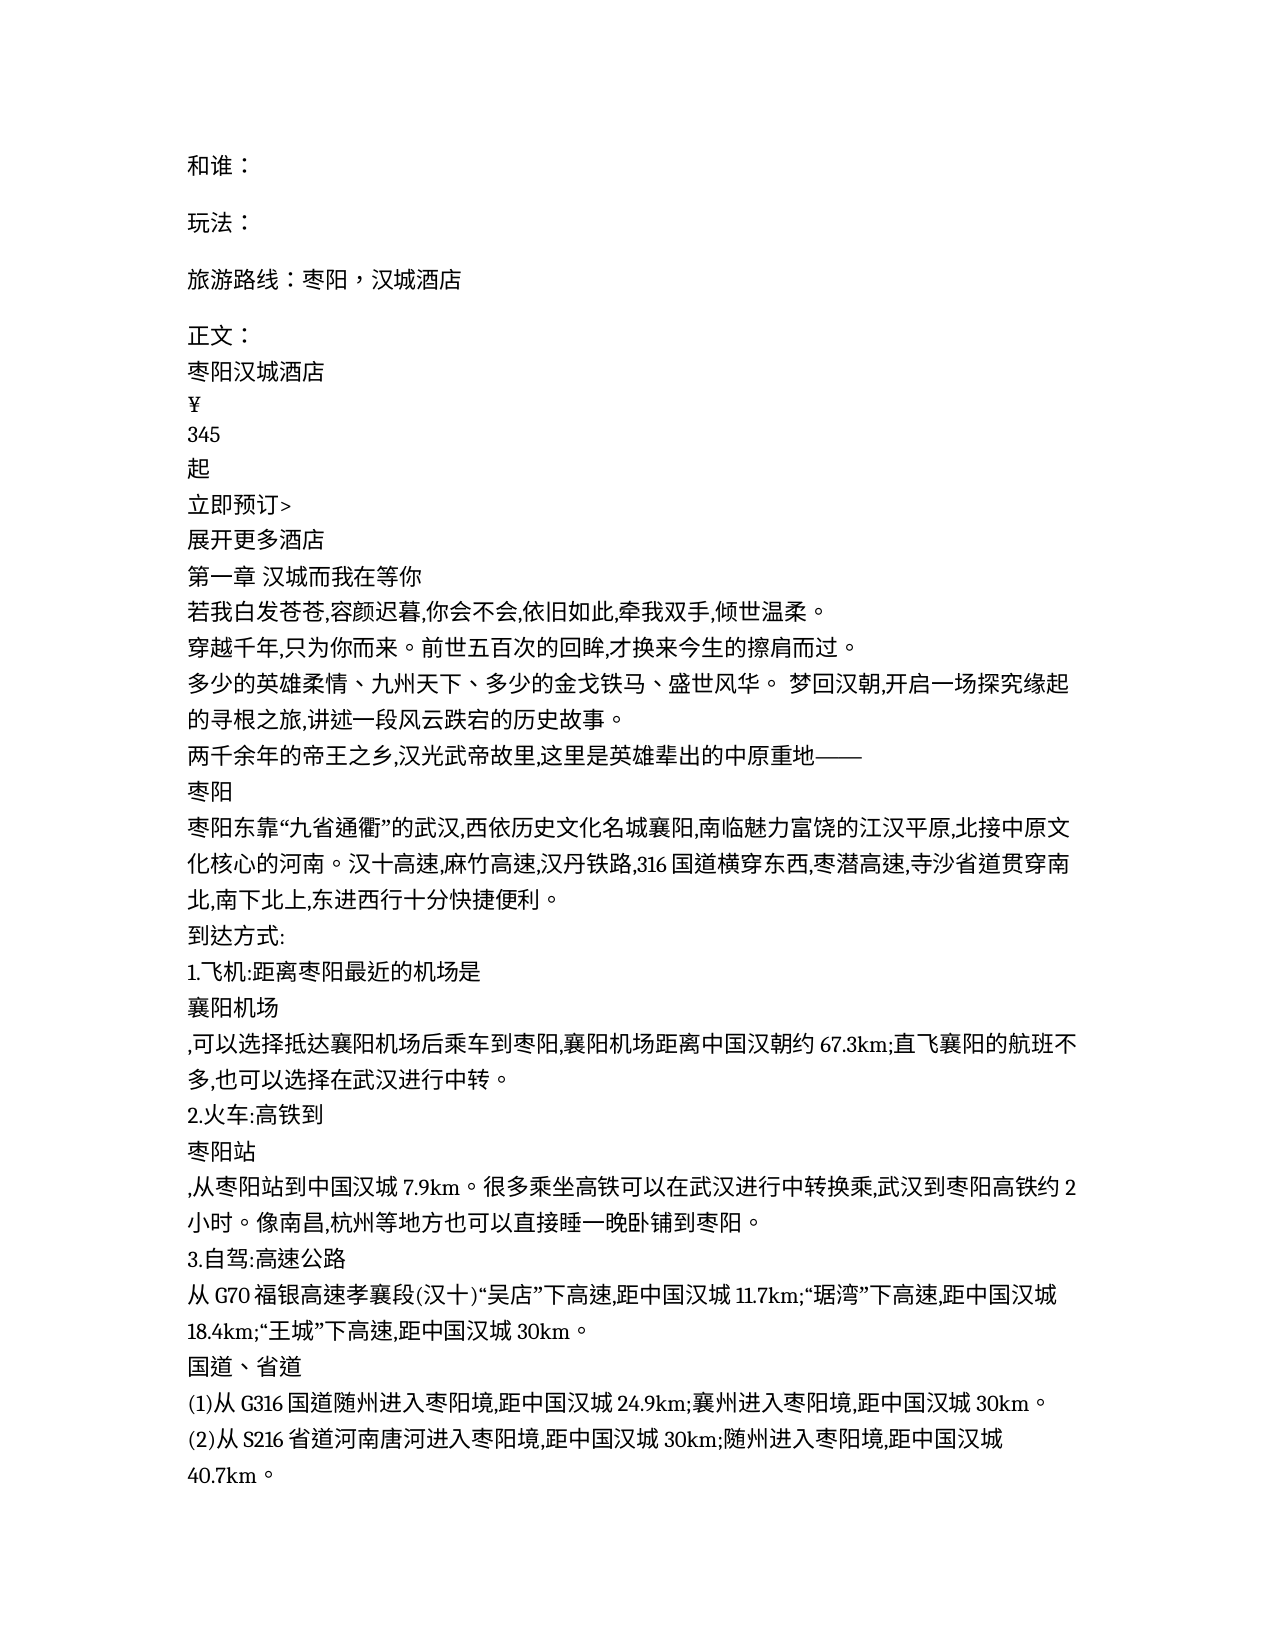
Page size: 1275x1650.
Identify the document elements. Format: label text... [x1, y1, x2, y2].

text 旅游路线：枣阳，汉城酒店 [187, 263, 1087, 295]
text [187, 320, 1087, 1490]
text 和谁： [187, 150, 1087, 181]
text 玩法： [187, 207, 1087, 238]
